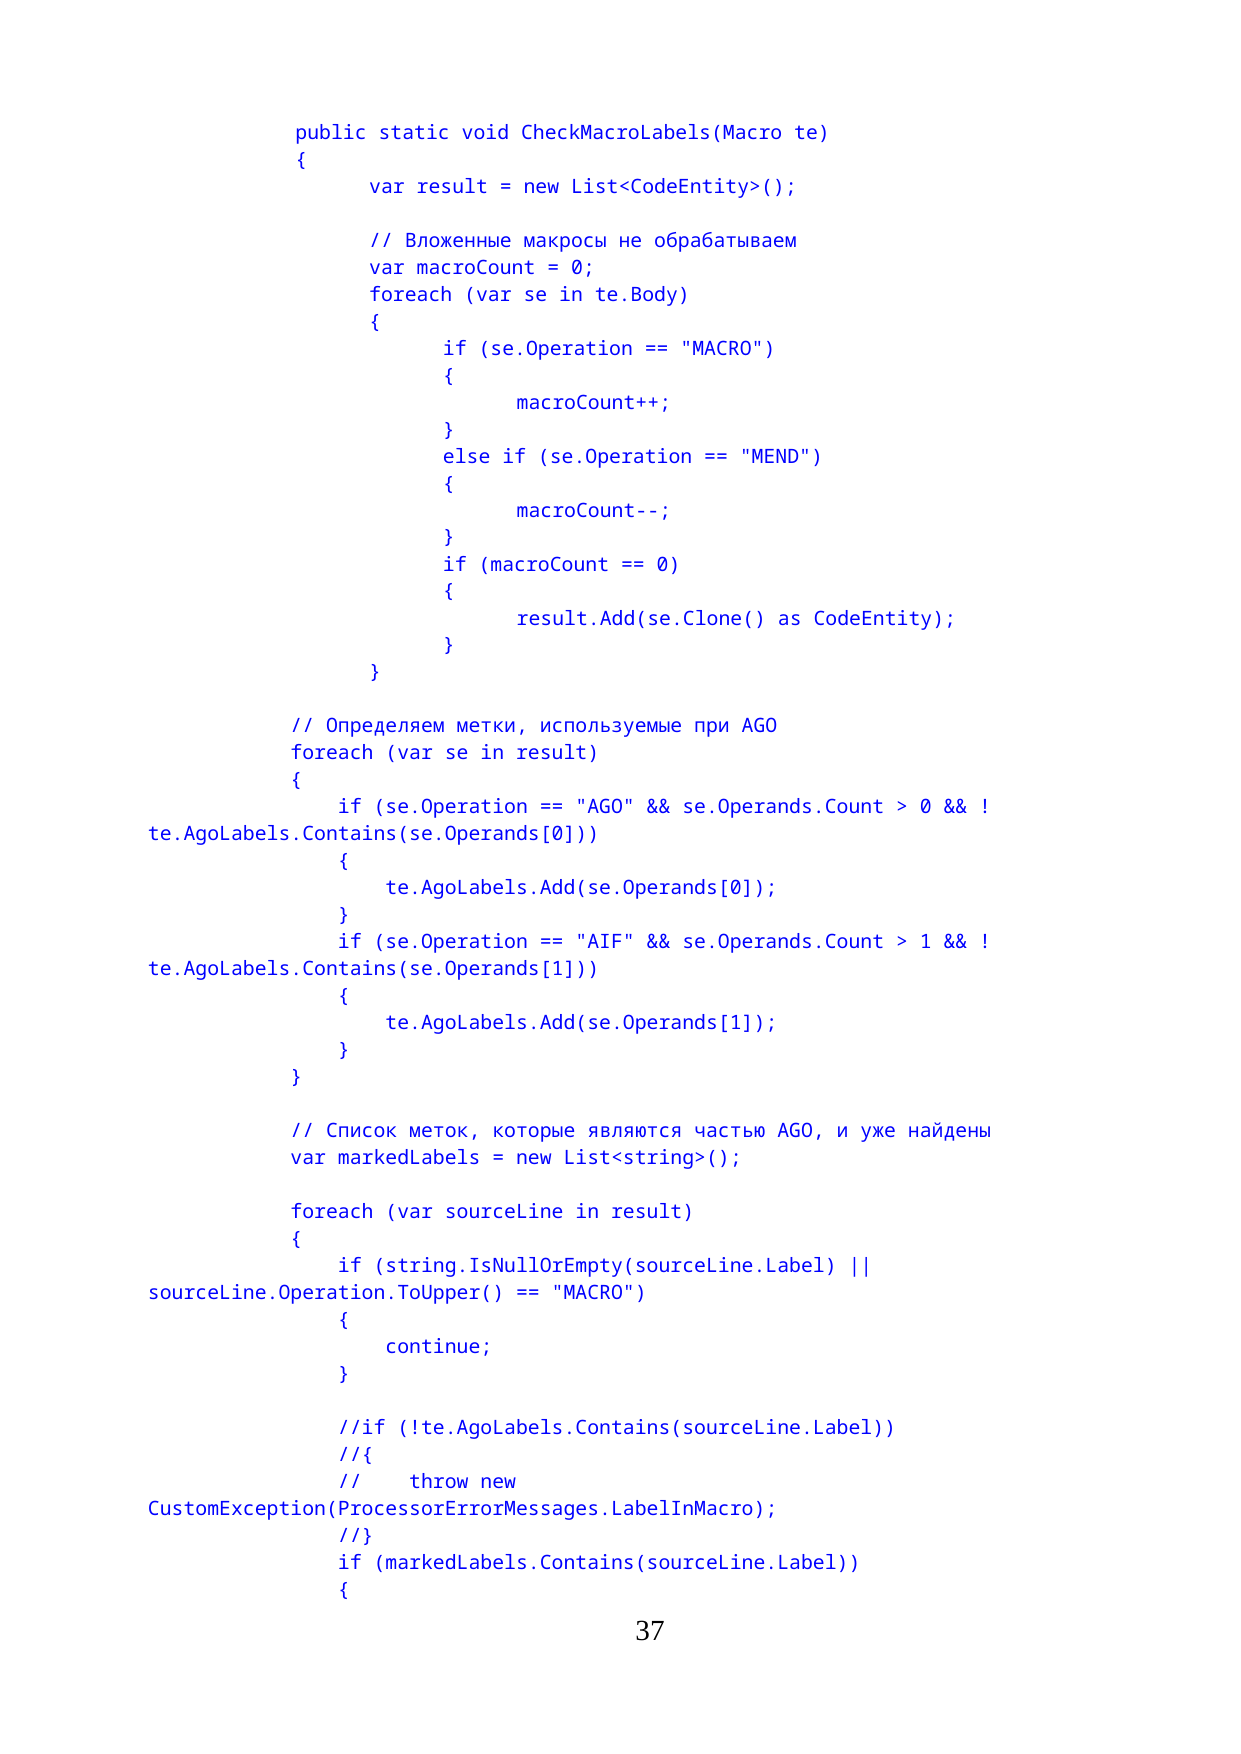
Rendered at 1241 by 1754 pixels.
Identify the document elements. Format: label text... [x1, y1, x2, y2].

text // Вложенные макросы не обрабатываем [148, 226, 1152, 253]
text if (se.Operation == "AGO" && se.Operands.Count > 0 && !te.AgoLabels.Contains(se.Operands[0])) [148, 793, 1152, 847]
text te.AgoLabels.Add(se.Operands[1]); [148, 1008, 1152, 1035]
text } [148, 523, 1152, 550]
text { [148, 469, 1152, 496]
text foreach (var sourceLine in result) [148, 1197, 1152, 1224]
text if (string.IsNullOrEmpty(sourceLine.Label) || sourceLine.Operation.ToUpper() == "MACRO") [148, 1251, 1152, 1305]
text } [148, 415, 1152, 442]
text { [148, 1305, 1152, 1332]
text result.Add(se.Clone() as CodeEntity); [148, 604, 1152, 631]
text else if (se.Operation == "MEND") [148, 442, 1152, 469]
text te.AgoLabels.Add(se.Operands[0]); [148, 873, 1152, 901]
text var macroCount = 0; [148, 253, 1152, 280]
text } [148, 658, 1152, 685]
text if (macroCount == 0) [148, 550, 1152, 577]
text var markedLabels = new List<string>(); [148, 1143, 1152, 1170]
text public static void CheckMacroLabels(Macro te) [148, 118, 1152, 145]
text //if (!te.AgoLabels.Contains(sourceLine.Label)) [148, 1413, 1152, 1440]
text foreach (var se in result) [148, 739, 1152, 766]
text { [148, 766, 1152, 793]
text foreach (var se in te.Body) [148, 280, 1152, 307]
text continue; [148, 1332, 1152, 1359]
text { [148, 307, 1152, 334]
text if (se.Operation == "MACRO") [148, 334, 1152, 361]
text if (markedLabels.Contains(sourceLine.Label)) [148, 1548, 1152, 1575]
text // Список меток, которые являются частью AGO, и уже найдены [148, 1116, 1152, 1143]
text { [148, 1575, 1152, 1602]
text } [148, 1035, 1152, 1062]
text { [148, 981, 1152, 1008]
text } [148, 631, 1152, 658]
text // throw new CustomException(ProcessorErrorMessages.LabelInMacro); [148, 1467, 1152, 1521]
text { [148, 145, 1152, 172]
text { [148, 847, 1152, 873]
text var result = new List<CodeEntity>(); [148, 172, 1152, 199]
text //} [148, 1521, 1152, 1548]
text } [148, 1359, 1152, 1386]
text } [148, 901, 1152, 927]
text // Определяем метки, используемые при AGO [148, 712, 1152, 739]
text { [148, 361, 1152, 388]
text { [148, 1224, 1152, 1251]
text if (se.Operation == "AIF" && se.Operands.Count > 1 && !te.AgoLabels.Contains(se.Operands[1])) [148, 927, 1152, 981]
text macroCount++; [148, 388, 1152, 415]
text } [148, 1062, 1152, 1089]
text //{ [148, 1440, 1152, 1467]
text { [148, 577, 1152, 604]
text macroCount--; [148, 496, 1152, 523]
